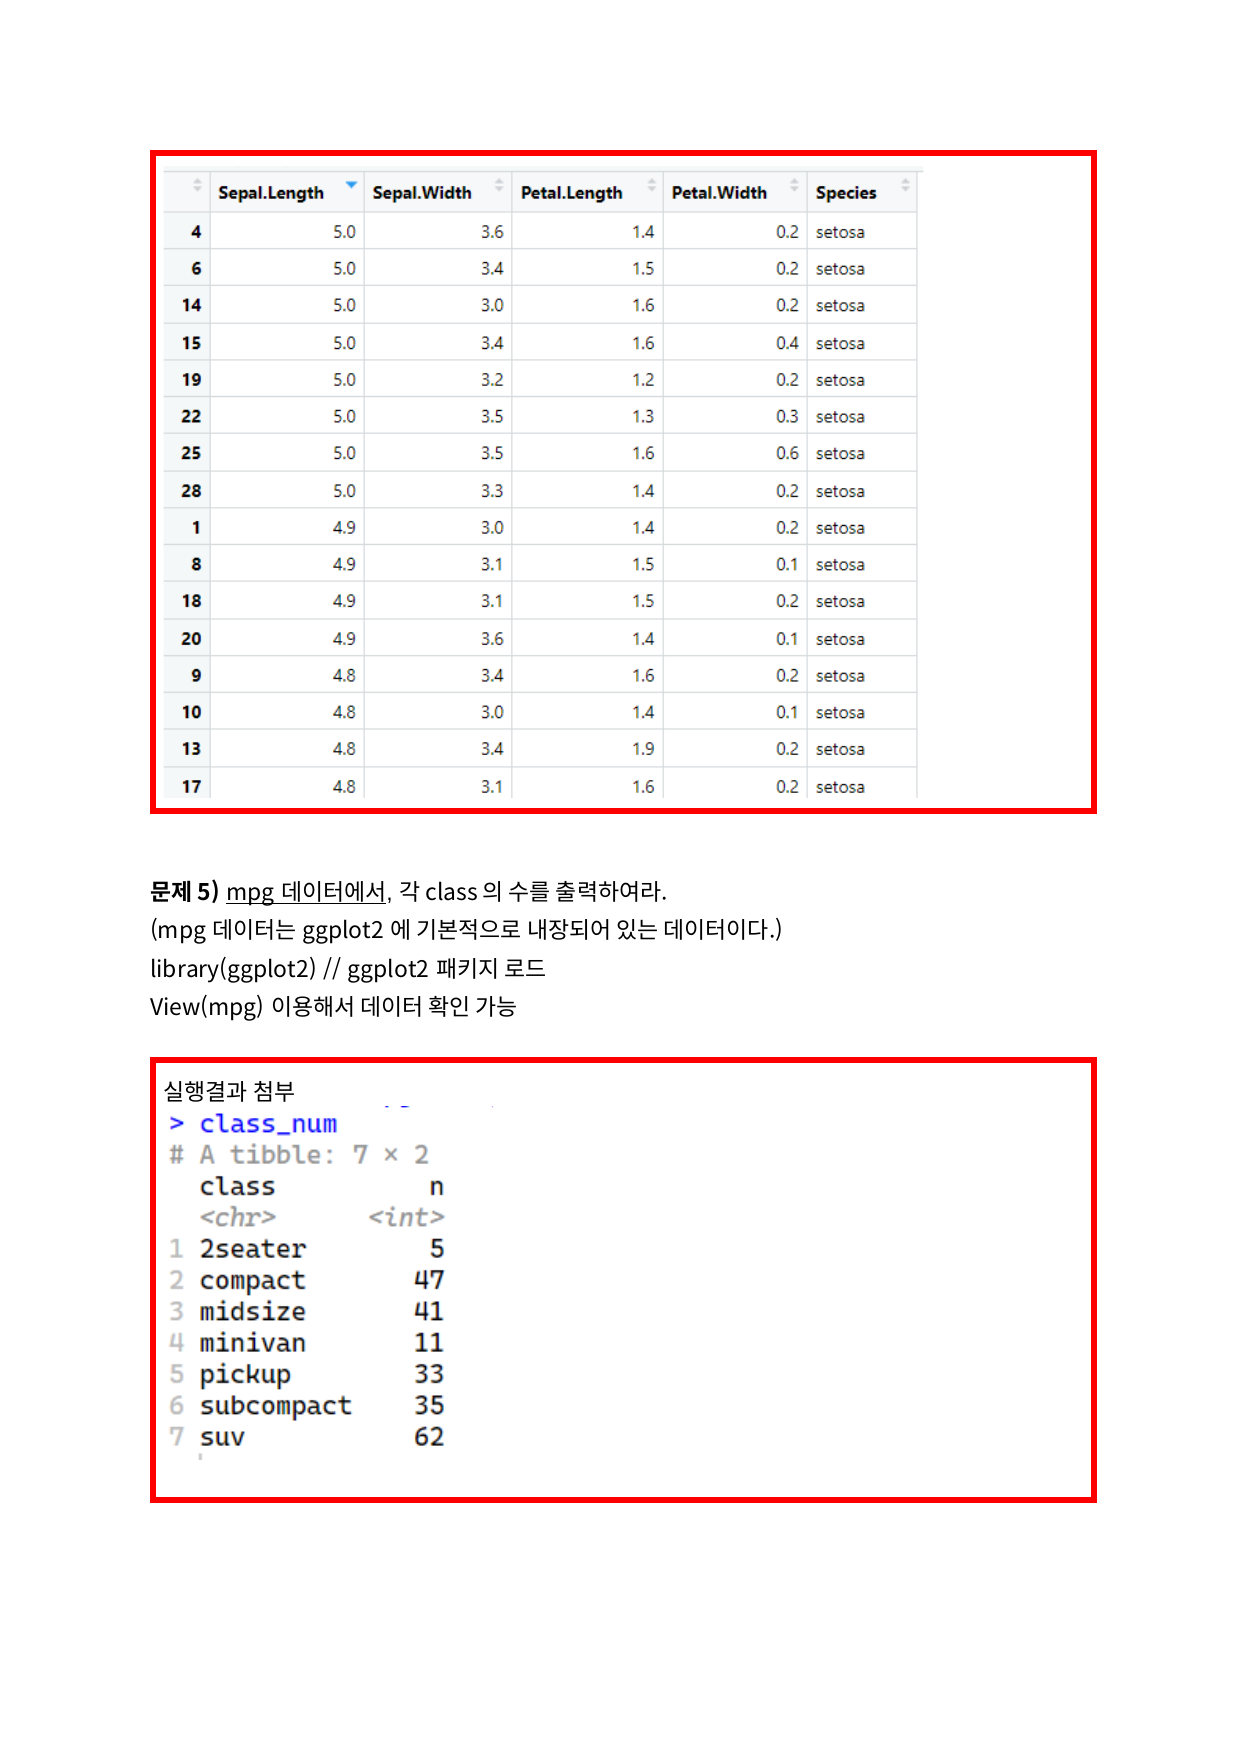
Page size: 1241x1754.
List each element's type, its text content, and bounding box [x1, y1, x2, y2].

text 문제 5) mpg 데이터에서, 각 class의 수를 출력하여라. [150, 874, 1090, 907]
text View(mpg) 이용해서 데이터 확인 가능 [150, 989, 1090, 1022]
text (mpg 데이터는 ggplot2 에 기본적으로 내장되어 있는 데이터이다.) [150, 912, 1090, 946]
picture [163, 1106, 494, 1460]
table_header 실행결과 첨부 [156, 156, 1091, 808]
picture [163, 166, 924, 798]
text library(ggplot2) // ggplot2 패키지 로드 [150, 951, 1090, 984]
table_header 실행결과 첨부 [156, 1063, 1091, 1497]
